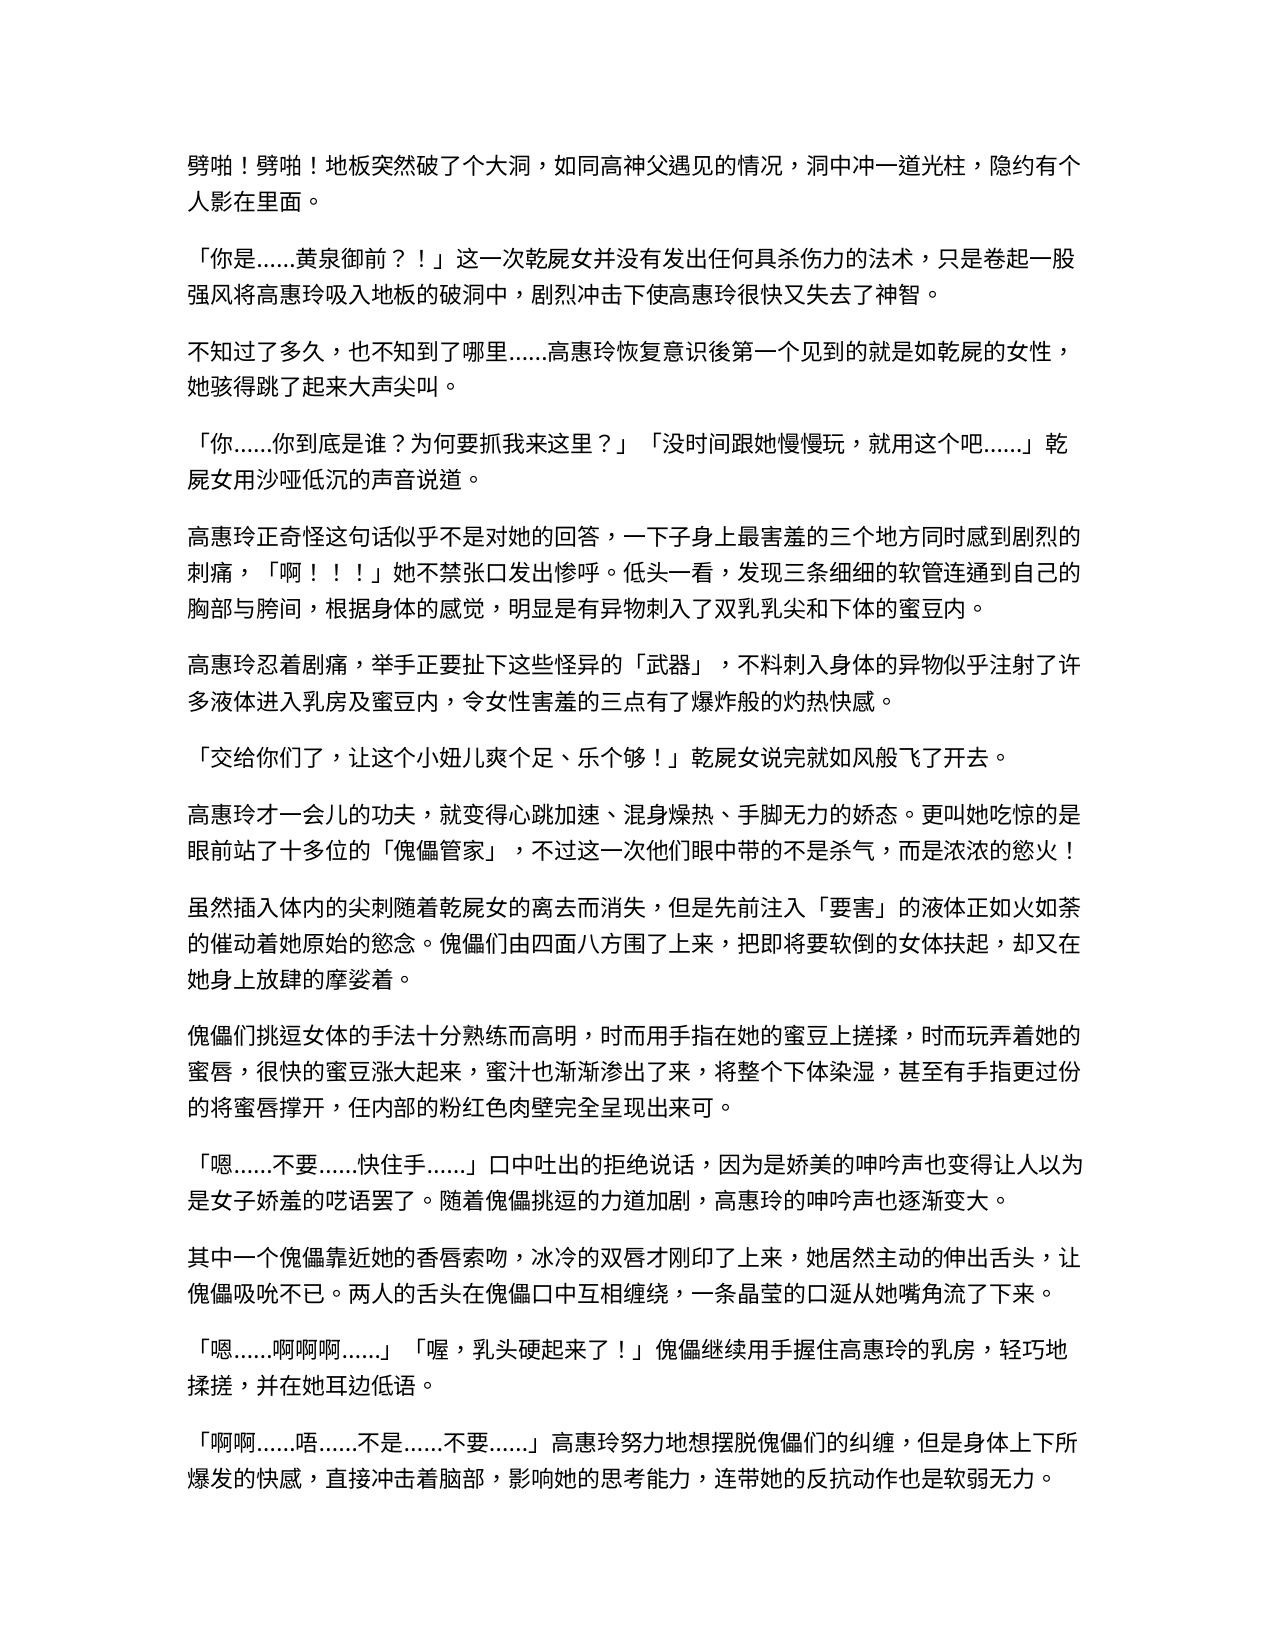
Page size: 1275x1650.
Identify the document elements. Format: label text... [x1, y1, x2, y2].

text 虽然插入体内的尖刺随着乾屍女的离去而消失，但是先前注入「要害」的液体正如火如荼的催动着她原始的慾念。傀儡们由四面八方围了上来，把即将要软倒的女体扶起，却又在她身上放肆的摩娑着。 [187, 892, 1087, 995]
text 劈啪！劈啪！地板突然破了个大洞，如同高神父遇见的情况，洞中冲一道光柱，隐约有个人影在里面。 [187, 150, 1087, 217]
text 「嗯……不要……快住手……」口中吐出的拒绝说话，因为是娇美的呻吟声也变得让人以为是女子娇羞的呓语罢了。随着傀儡挑逗的力道加剧，高惠玲的呻吟声也逐渐变大。 [187, 1149, 1087, 1216]
text 「啊啊……唔……不是……不要……」高惠玲努力地想摆脱傀儡们的纠缠，但是身体上下所爆发的快感，直接冲击着脑部，影响她的思考能力，连带她的反抗动作也是软弱无力。 [187, 1427, 1087, 1494]
text 「你……你到底是谁？为何要抓我来这里？」「没时间跟她慢慢玩，就用这个吧……」乾屍女用沙哑低沉的声音说道。 [187, 428, 1087, 495]
text 高惠玲正奇怪这句话似乎不是对她的回答，一下子身上最害羞的三个地方同时感到剧烈的刺痛，「啊！！！」她不禁张口发出惨呼。低头一看，发现三条细细的软管连通到自己的胸部与胯间，根据身体的感觉，明显是有异物刺入了双乳乳尖和下体的蜜豆内。 [187, 521, 1087, 624]
text 其中一个傀儡靠近她的香唇索吻，冰冷的双唇才刚印了上来，她居然主动的伸出舌头，让傀儡吸吮不已。两人的舌头在傀儡口中互相缠绕，一条晶莹的口涎从她嘴角流了下来。 [187, 1242, 1087, 1309]
text 「你是……黄泉御前？！」这一次乾屍女并没有发出任何具杀伤力的法术，只是卷起一股强风将高惠玲吸入地板的破洞中，剧烈冲击下使高惠玲很快又失去了神智。 [187, 243, 1087, 310]
text 「交给你们了，让这个小妞儿爽个足、乐个够！」乾屍女说完就如风般飞了开去。 [187, 742, 1087, 773]
text 高惠玲忍着剧痛，举手正要扯下这些怪异的「武器」，不料刺入身体的异物似乎注射了许多液体进入乳房及蜜豆内，令女性害羞的三点有了爆炸般的灼热快感。 [187, 649, 1087, 717]
text 「嗯……啊啊啊……」「喔，乳头硬起来了！」傀儡继续用手握住高惠玲的乳房，轻巧地揉搓，并在她耳边低语。 [187, 1334, 1087, 1402]
text 高惠玲才一会儿的功夫，就变得心跳加速、混身燥热、手脚无力的娇态。更叫她吃惊的是眼前站了十多位的「傀儡管家」，不过这一次他们眼中带的不是杀气，而是浓浓的慾火！ [187, 799, 1087, 866]
text 傀儡们挑逗女体的手法十分熟练而高明，时而用手指在她的蜜豆上搓揉，时而玩弄着她的蜜唇，很快的蜜豆涨大起来，蜜汁也渐渐渗出了来，将整个下体染湿，甚至有手指更过份的将蜜唇撑开，任内部的粉红色肉壁完全呈现出来可。 [187, 1020, 1087, 1123]
text 不知过了多久，也不知到了哪里……高惠玲恢复意识後第一个见到的就是如乾屍的女性，她骇得跳了起来大声尖叫。 [187, 335, 1087, 403]
